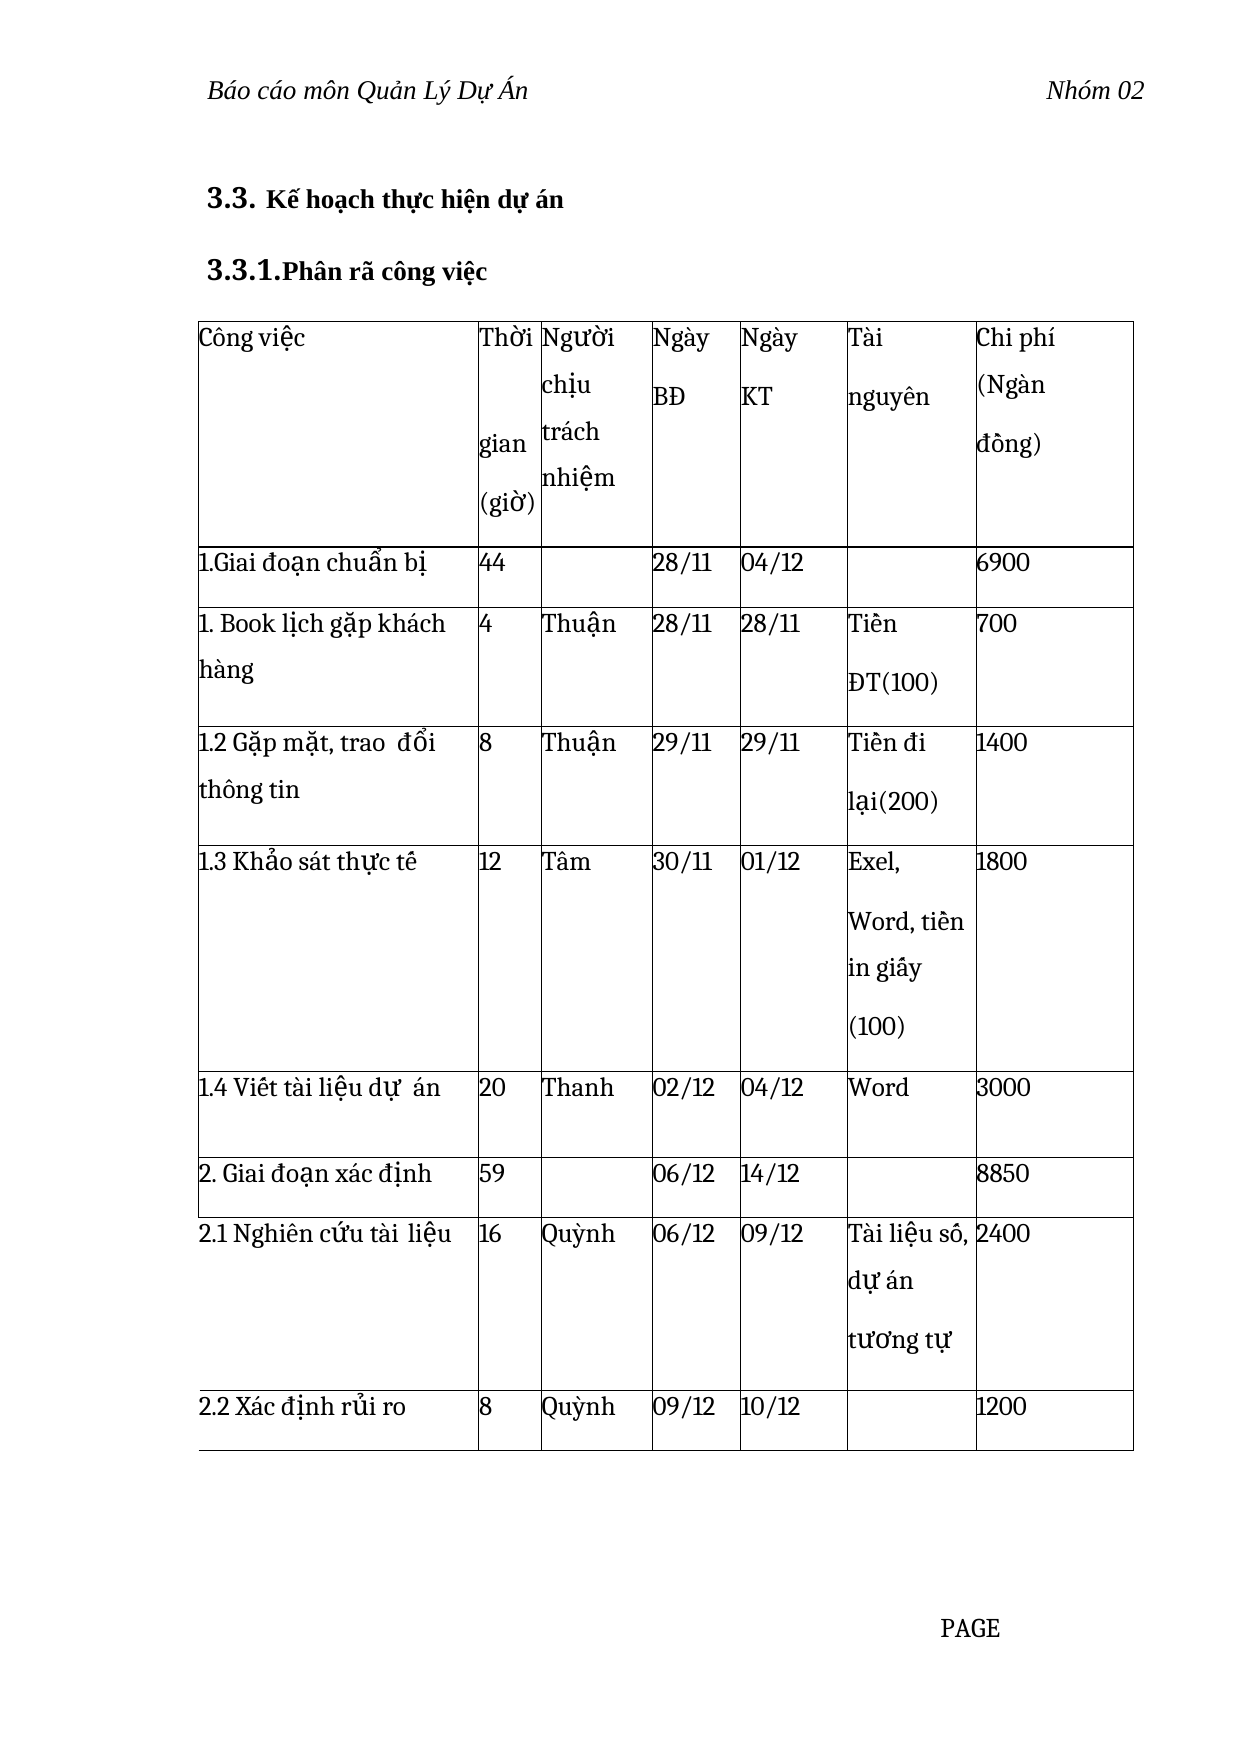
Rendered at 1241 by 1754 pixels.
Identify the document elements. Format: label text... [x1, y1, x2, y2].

table_cell Thuận [542, 608, 652, 726]
table_cell Tài liệu số, dự án tương tự [848, 1218, 976, 1389]
table_cell 8 [479, 1391, 541, 1450]
subtitle Phân rã công việc [207, 249, 1122, 289]
table_cell 29/11 [653, 727, 740, 845]
table_cell 4 [479, 608, 541, 726]
table_cell 14/12 [741, 1158, 847, 1217]
table_cell 2400 [977, 1218, 1133, 1389]
table_cell 01/12 [741, 846, 847, 1071]
table_cell Thuận [542, 727, 652, 845]
table_cell 06/12 [653, 1158, 740, 1217]
table_header Ngày KT [741, 322, 847, 546]
table_cell 6900 [977, 548, 1133, 607]
table_cell 8850 [977, 1158, 1133, 1217]
subtitle Kế hoạch thực hiện dự án [207, 177, 1122, 217]
table_cell [848, 548, 976, 607]
table_cell [542, 548, 652, 607]
table_cell Tiền đi lại(200) [848, 727, 976, 845]
table_cell 09/12 [653, 1391, 740, 1450]
table_cell 04/12 [741, 1072, 847, 1157]
table_cell 20 [479, 1072, 541, 1157]
table_header Ngày BĐ [653, 322, 740, 546]
table_cell 1400 [977, 727, 1133, 845]
table_header Công việc [199, 322, 478, 546]
table_cell 28/11 [741, 608, 847, 726]
table_cell 1.Giai đoạn chuẩn bị [199, 548, 478, 607]
table_cell [542, 1158, 652, 1217]
table_cell 1200 [977, 1391, 1133, 1450]
table_cell 29/11 [741, 727, 847, 845]
table_cell 16 [479, 1218, 541, 1389]
table_cell 1. Book lịch gặp khách hàng [199, 608, 478, 726]
table_header Chi phí (Ngàn đồng) [977, 322, 1133, 546]
table_cell 10/12 [741, 1391, 847, 1450]
table_cell 2. Giai đoạn xác định [199, 1158, 478, 1217]
table_cell 59 [479, 1158, 541, 1217]
table_cell 1.3 Khảo sát thực tế [199, 846, 478, 1071]
table_cell Tiền ĐT(100) [848, 608, 976, 726]
table_cell Quỳnh [542, 1391, 652, 1450]
table_cell Thanh [542, 1072, 652, 1157]
table_cell 06/12 [653, 1218, 740, 1389]
table_cell 3000 [977, 1072, 1133, 1157]
table_cell Quỳnh [542, 1218, 652, 1389]
table_cell Exel, Word, tiền in giấy (100) [848, 846, 976, 1071]
table_cell 28/11 [653, 608, 740, 726]
table_cell 12 [479, 846, 541, 1071]
table_header Người chịu trách nhiệm [542, 322, 652, 546]
table_cell [848, 1391, 976, 1450]
table_cell 2.2 Xác định rủi ro [199, 1391, 478, 1450]
table_cell 8 [479, 727, 541, 845]
table_cell 1.4 Viết tài liệu dự án [199, 1072, 478, 1157]
table_cell 28/11 [653, 548, 740, 607]
table_cell 02/12 [653, 1072, 740, 1157]
table_cell Tâm [542, 846, 652, 1071]
table_cell 44 [479, 548, 541, 607]
table_cell 04/12 [741, 548, 847, 607]
table_header Tài nguyên [848, 322, 976, 546]
table_cell 1800 [977, 846, 1133, 1071]
table_cell 1.2 Gặp mặt, trao đổi thông tin [199, 727, 478, 845]
table_cell 700 [977, 608, 1133, 726]
table_cell Word [848, 1072, 976, 1157]
table_cell [848, 1158, 976, 1217]
table_cell 30/11 [653, 846, 740, 1071]
table_cell 2.1 Nghiên cứu tài liệu [199, 1218, 478, 1389]
table_cell 09/12 [741, 1218, 847, 1389]
table_header Thời gian (giờ) [479, 322, 541, 546]
